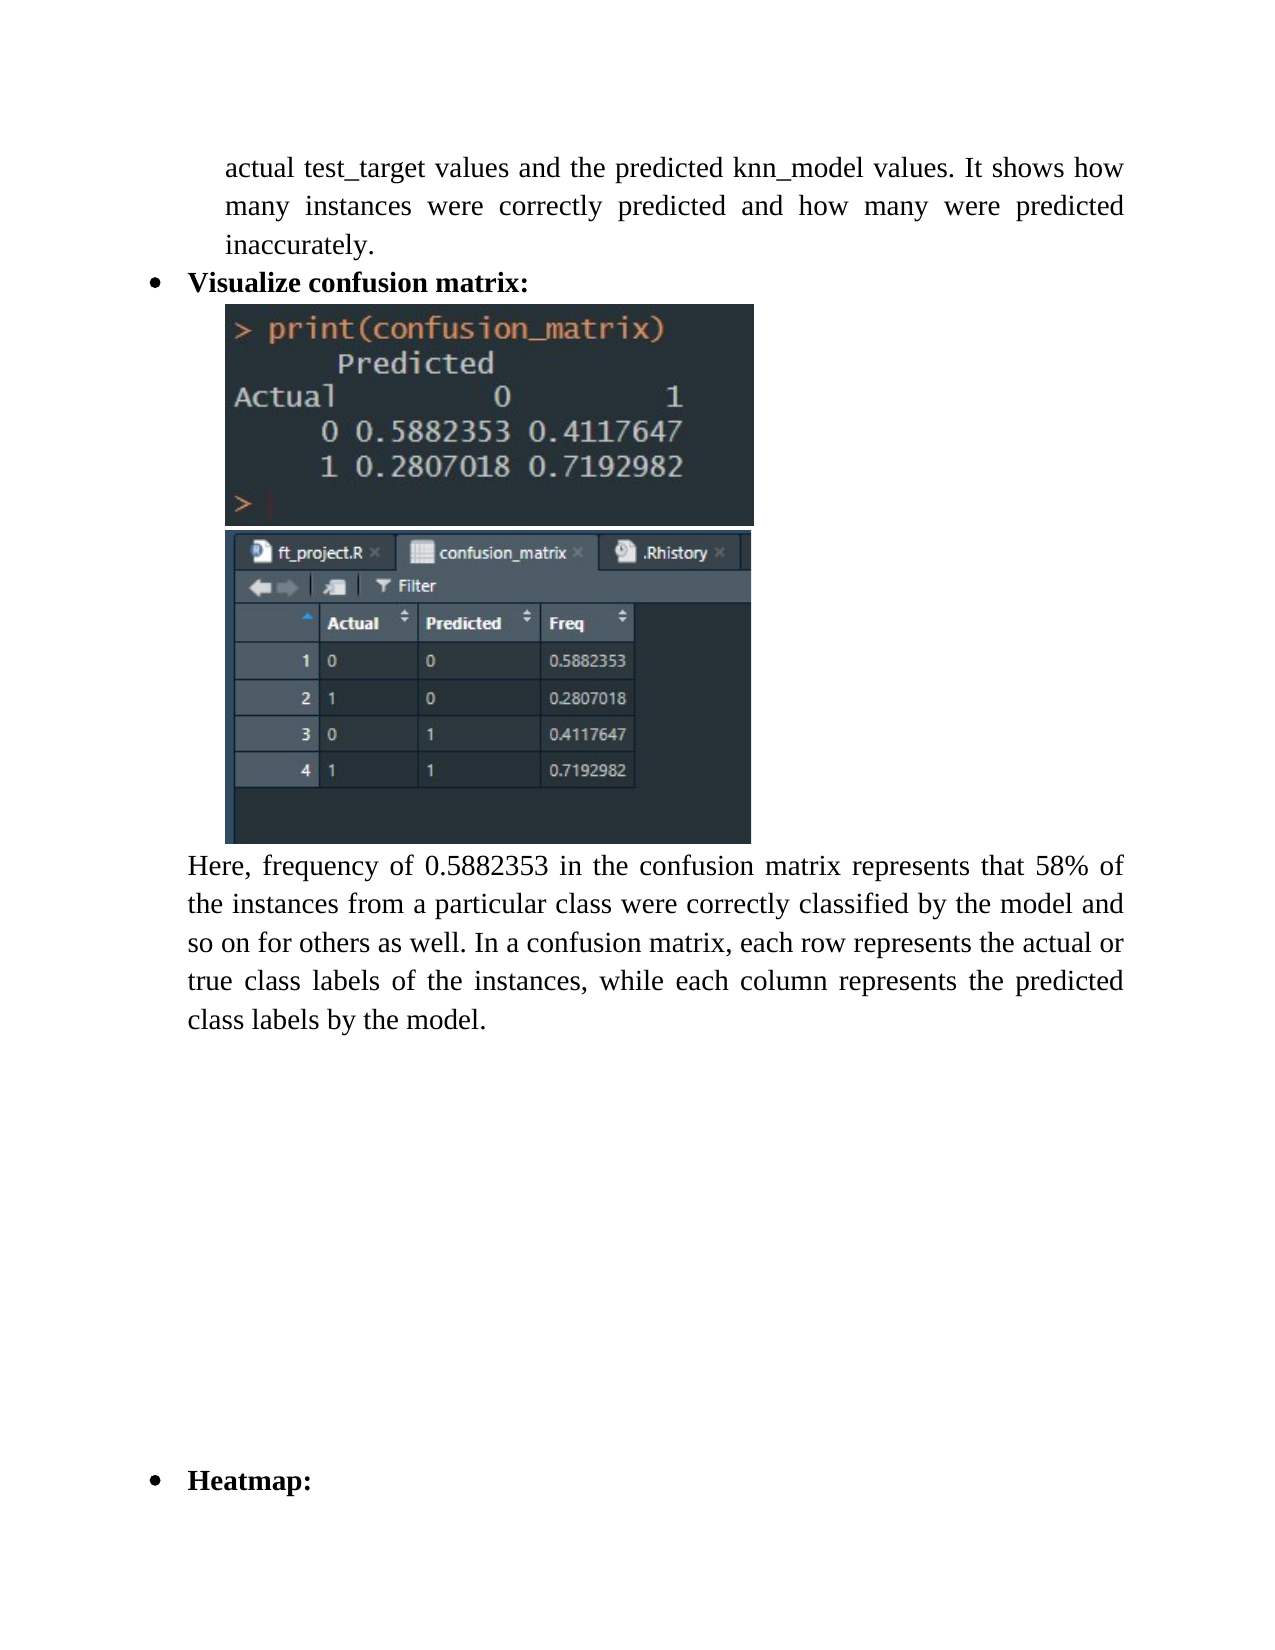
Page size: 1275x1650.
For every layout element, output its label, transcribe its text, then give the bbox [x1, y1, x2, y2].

list Visualize confusion matrix: [150, 266, 1125, 299]
picture [225, 304, 754, 526]
text Here, frequency of 0.5882353 in the confusion matrix represents that 58% of the instances from a particular class were correctly classified by the model and so on for others as well. In a confusion matrix, each row represents the actual or true class labels of the instances, while each column represents the predicted class labels by the model. [187, 848, 1125, 1036]
picture [225, 530, 752, 844]
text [225, 150, 1125, 261]
list Heatmap: [150, 1463, 1125, 1497]
